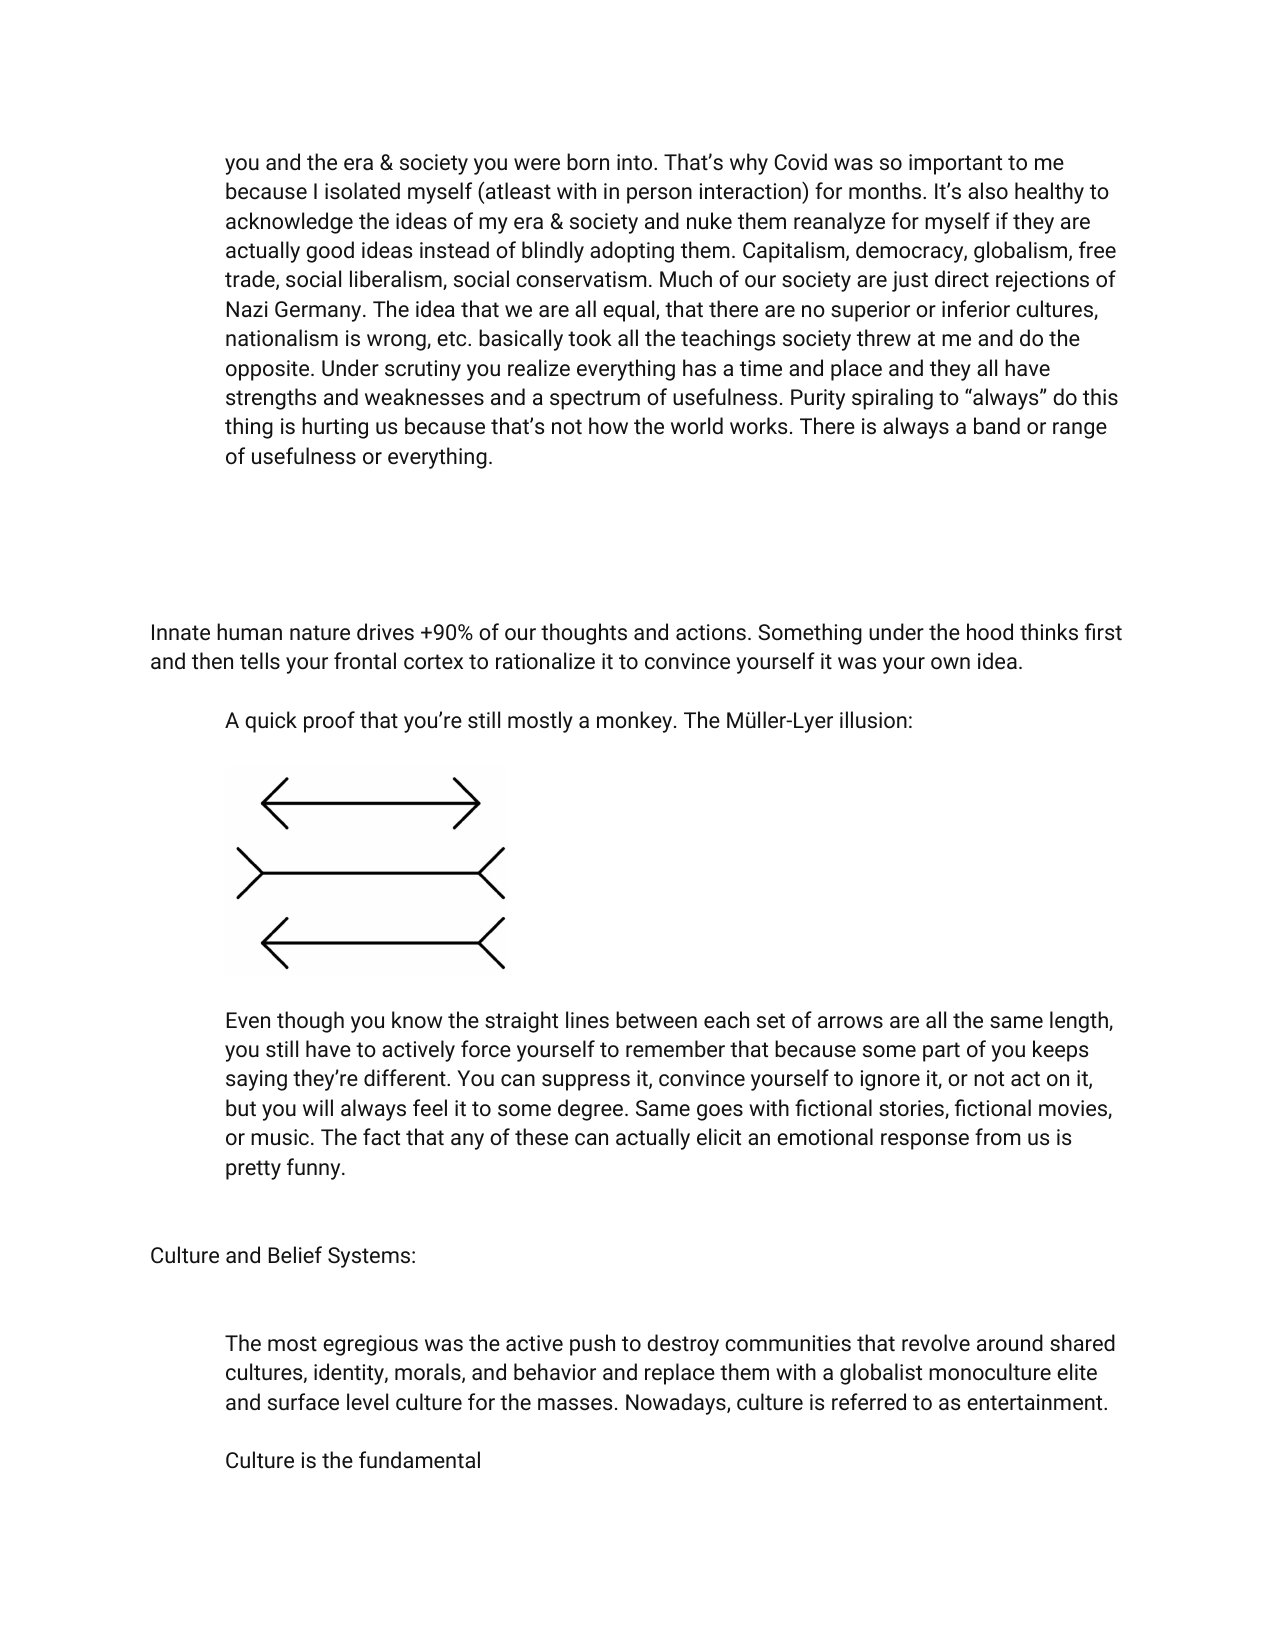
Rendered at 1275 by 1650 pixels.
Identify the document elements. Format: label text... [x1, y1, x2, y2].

text A quick proof that you’re still mostly a monkey. The Müller-Lyer illusion: [225, 708, 1125, 734]
text Innate human nature drives +90% of our thoughts and actions. Something under the hood thinks first and then tells your frontal cortex to rationalize it to convince yourself it was your own idea. [150, 620, 1125, 675]
text Culture is the fundamental [225, 1448, 1125, 1474]
text The most egregious was the active push to destroy communities that revolve around shared cultures, identity, morals, and behavior and replace them with a globalist monoculture elite and surface level culture for the masses. Nowadays, culture is referred to as entertainment. [225, 1331, 1125, 1415]
text Culture and Belief Systems: [150, 1243, 1125, 1268]
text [225, 150, 1125, 469]
picture [225, 766, 509, 975]
text Even though you know the straight lines between each set of arrows are all the same length, you still have to actively force yourself to remember that because some part of you keeps saying they’re different. You can suppress it, convince yourself to ignore it, or not act on it, but you will always feel it to some degree. Same goes with fictional stories, fictional movies, or music. The fact that any of these can actually elicit an emotional response from us is pretty funny. [225, 1008, 1125, 1180]
